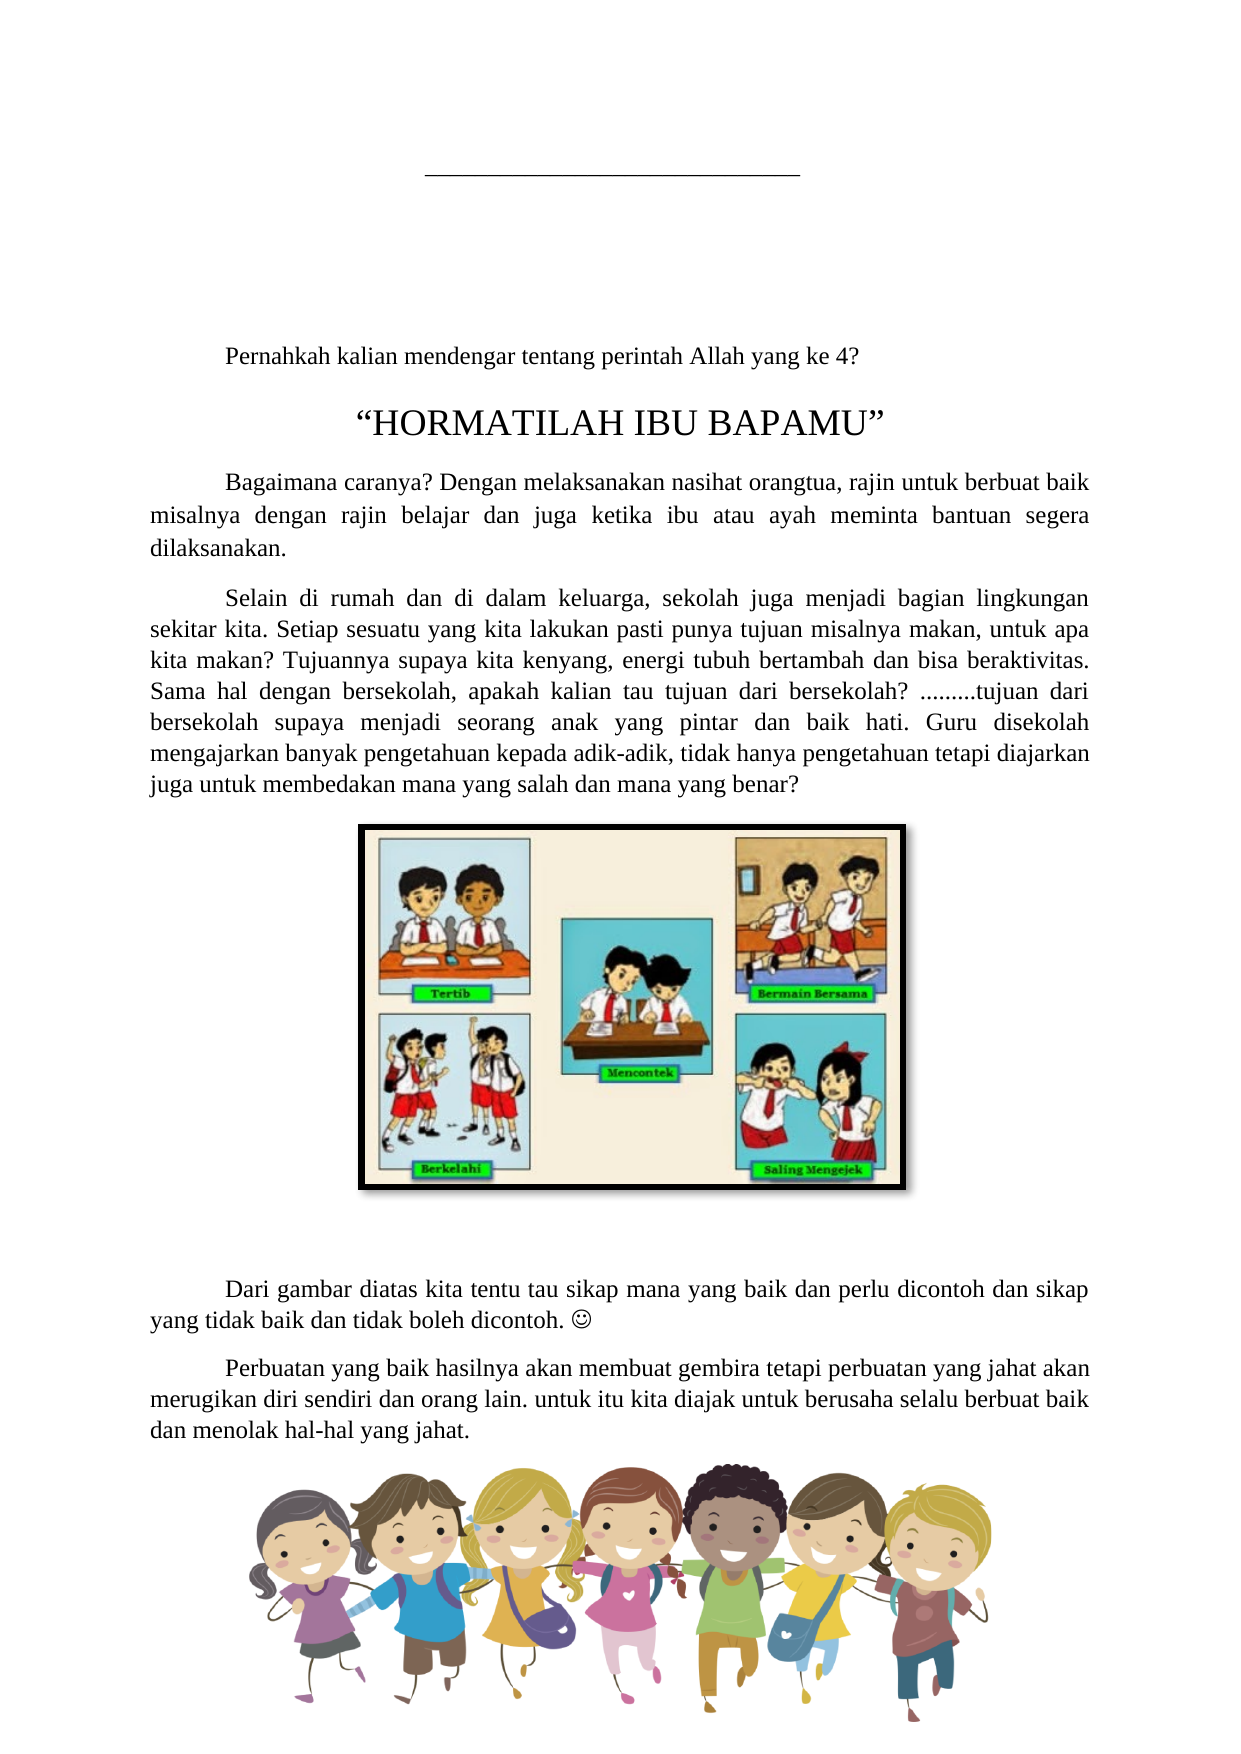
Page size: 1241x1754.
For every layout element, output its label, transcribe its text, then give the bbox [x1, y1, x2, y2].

text Pernahkah kalian mendengar tentang perintah Allah yang ke 4? [150, 341, 1090, 369]
picture [365, 830, 900, 1184]
text ______________________________ [150, 150, 1090, 179]
text Perbuatan yang baik hasilnya akan membuat gembira tetapi perbuatan yang jahat akan merugikan diri sendiri dan orang lain. untuk itu kita diajak untuk berusaha selalu berbuat baik dan menolak hal-hal yang jahat. [150, 1353, 1090, 1444]
text Bagaimana caranya? Dengan melaksanakan nasihat orangtua, rajin untuk berbuat baik misalnya dengan rajin belajar dan juga ketika ibu atau ayah meminta bantuan segera dilaksanakan. [150, 467, 1090, 562]
text Dari gambar diatas kita tentu tau sikap mana yang baik dan perlu dicontoh dan sikap yang tidak baik dan tidak boleh dicontoh. [150, 1274, 1090, 1334]
text Selain di rumah dan di dalam keluarga, sekolah juga menjadi bagian lingkungan sekitar kita. Setiap sesuatu yang kita lakukan pasti punya tujuan misalnya makan, untuk apa kita makan? Tujuannya supaya kita kenyang, energi tubuh bertambah dan bisa beraktivitas. Sama hal dengan bersekolah, apakah kalian tau tujuan dari bersekolah? .........tujuan dari bersekolah supaya menjadi seorang anak yang pintar dan baik hati. Guru disekolah mengajarkan banyak pengetahuan kepada adik-adik, tidak hanya pengetahuan tetapi diajarkan juga untuk membedakan mana yang salah dan mana yang benar? [150, 583, 1090, 798]
text “HORMATILAH IBU BAPAMU” [150, 401, 1090, 444]
picture [248, 1464, 992, 1722]
